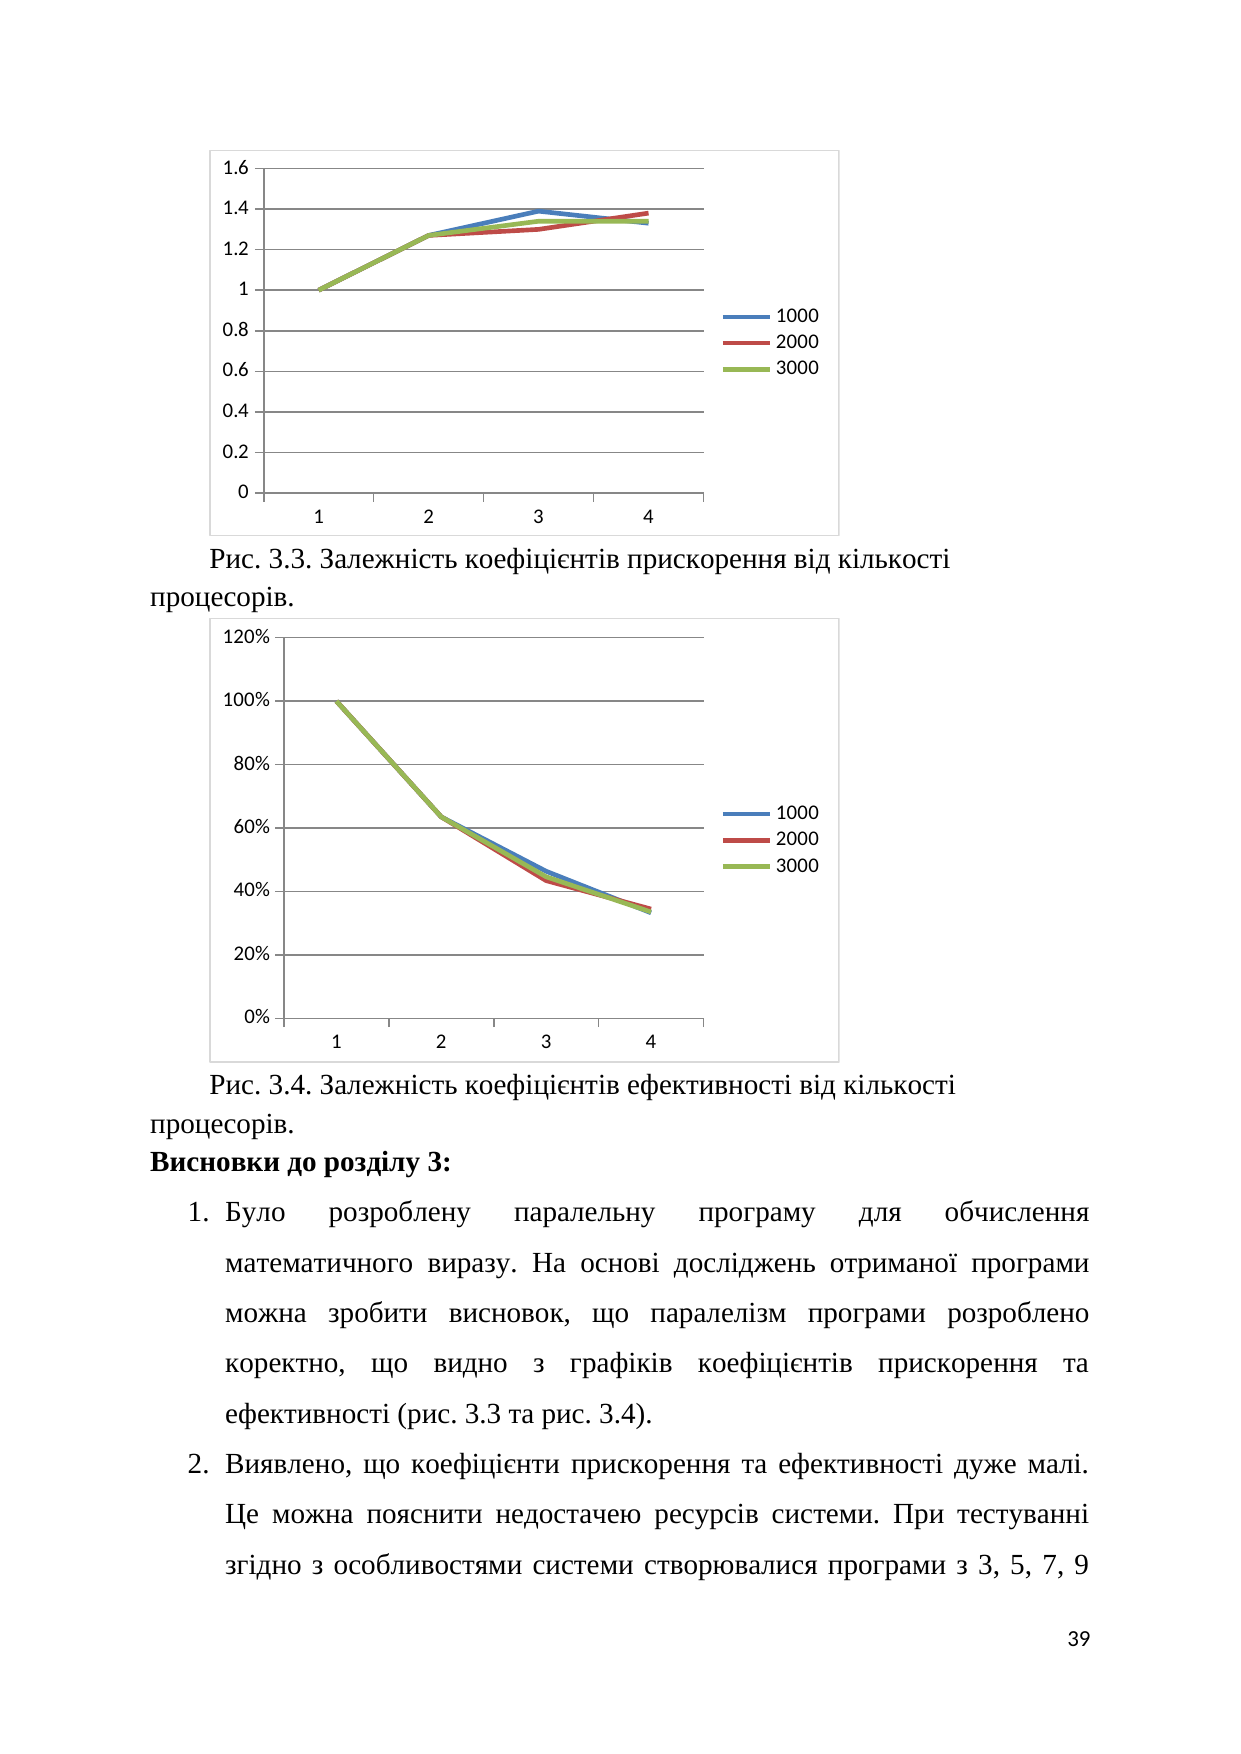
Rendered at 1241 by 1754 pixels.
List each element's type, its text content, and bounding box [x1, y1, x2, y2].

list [187, 1446, 1090, 1580]
subtitle Висновки до розділу 3: [150, 1144, 1090, 1178]
list Було розроблену паралельну програму для обчислення математичного виразу. На основі досліджень отриманої програми можна зробити висновок, що паралелізм програми розроблено коректно, що видно з графіків коефіцієнтів прискорення та ефективності (рис. 3.3 та рис. 3.4). [187, 1194, 1090, 1429]
text Рис. 3.3. Залежність коефіцієнтів прискорення від кількості процесорів. [150, 541, 1090, 613]
text Рис. 3.4. Залежність коефіцієнтів ефективності від кількості процесорів. [150, 1067, 1090, 1139]
